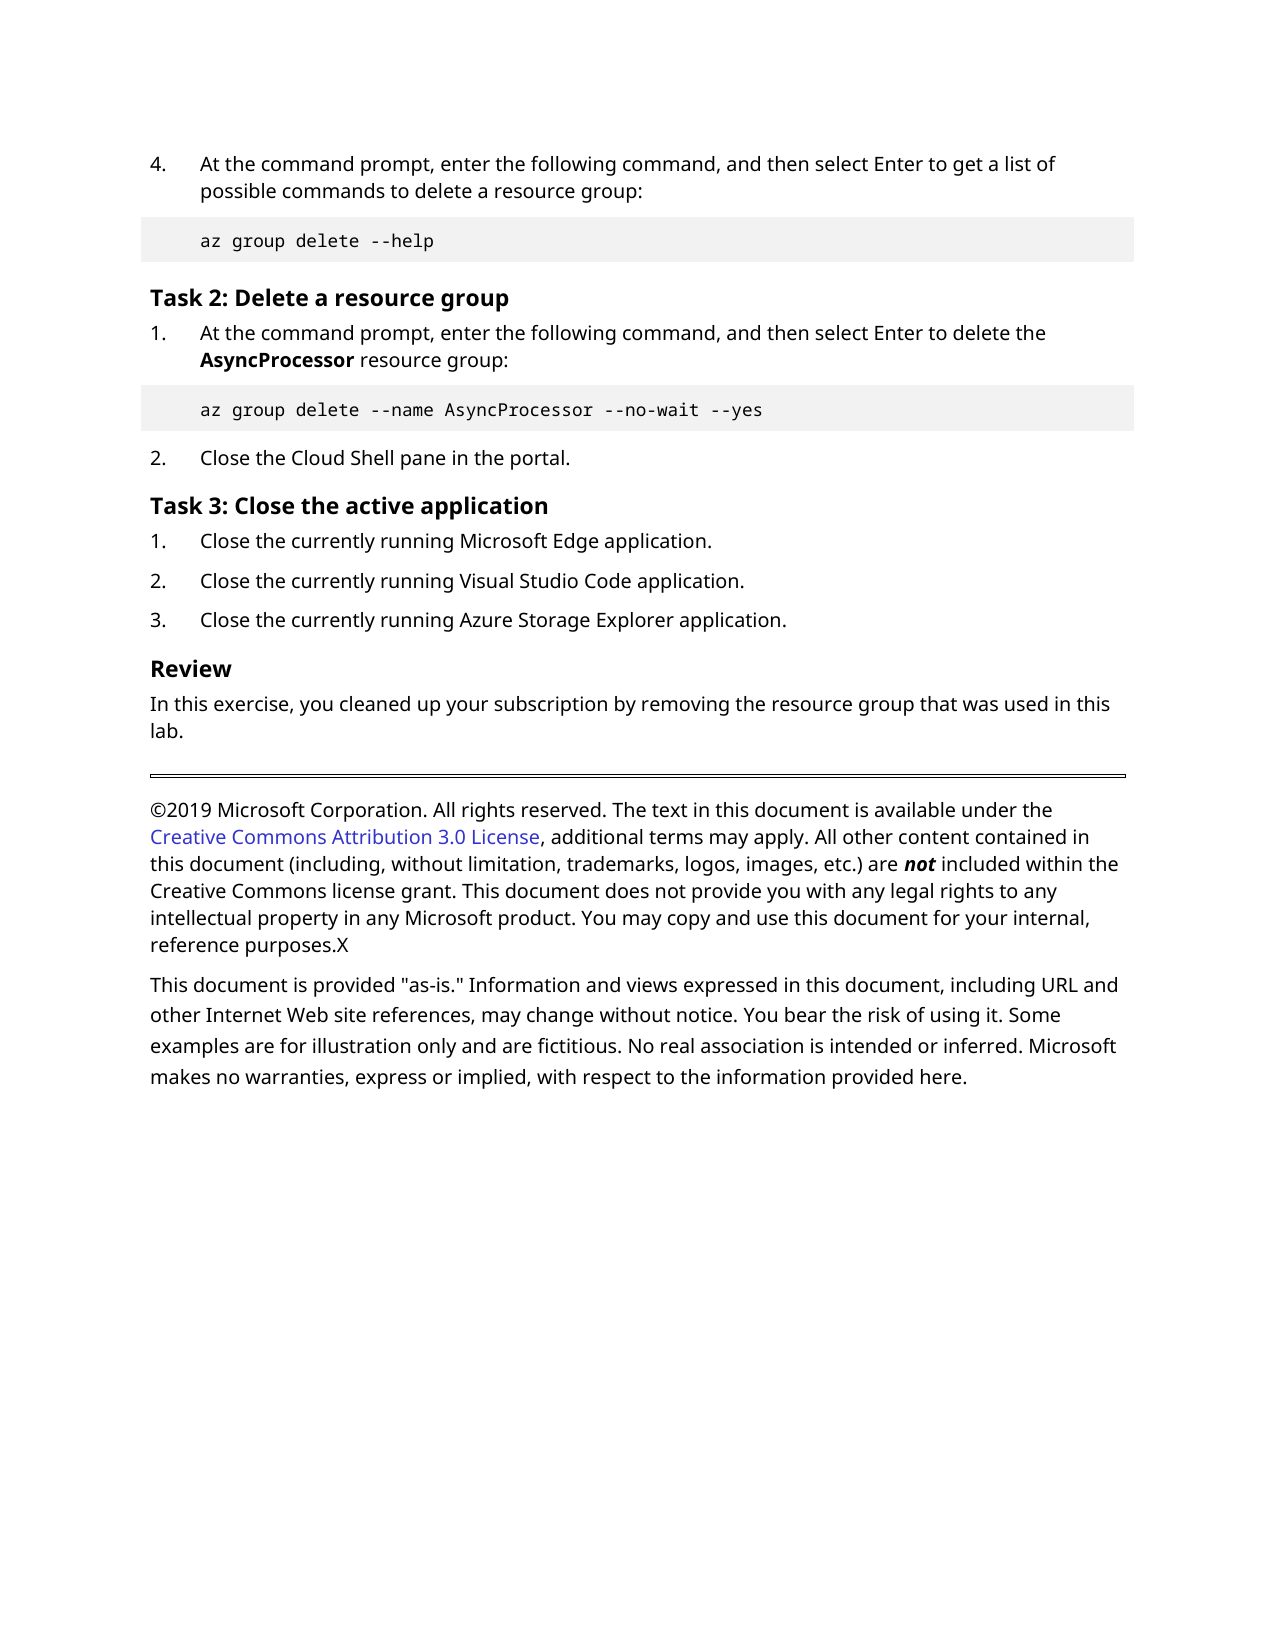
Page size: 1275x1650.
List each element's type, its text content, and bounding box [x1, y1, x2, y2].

list At the command prompt, enter the following command, and then select Enter to get a list of possible commands to delete a resource group: [150, 150, 1125, 204]
list Close the Cloud Shell pane in the portal. [150, 444, 1125, 471]
list At the command prompt, enter the following command, and then select Enter to delete the AsyncProcessor resource group: [150, 319, 1125, 373]
list Close the currently running Microsoft Edge application. [150, 527, 1125, 554]
text This document is provided "as-is." Information and views expressed in this document, including URL and other Internet Web site references, may change without notice. You bear the risk of using it. Some examples are for illustration only and are fictitious. No real association is intended or inferred. Microsoft makes no warranties, express or implied, with respect to the information provided here. [150, 971, 1125, 1091]
subtitle Review [150, 652, 1125, 683]
list az group delete --name AsyncProcessor --no-wait --yes [142, 386, 1133, 430]
list az group delete --help [142, 218, 1133, 261]
list Close the currently running Azure Storage Explorer application. [150, 606, 1125, 633]
list Close the currently running Visual Studio Code application. [150, 567, 1125, 594]
subtitle Task 2: Delete a resource group [150, 281, 1125, 312]
subtitle Task 3: Close the active application [150, 489, 1125, 521]
